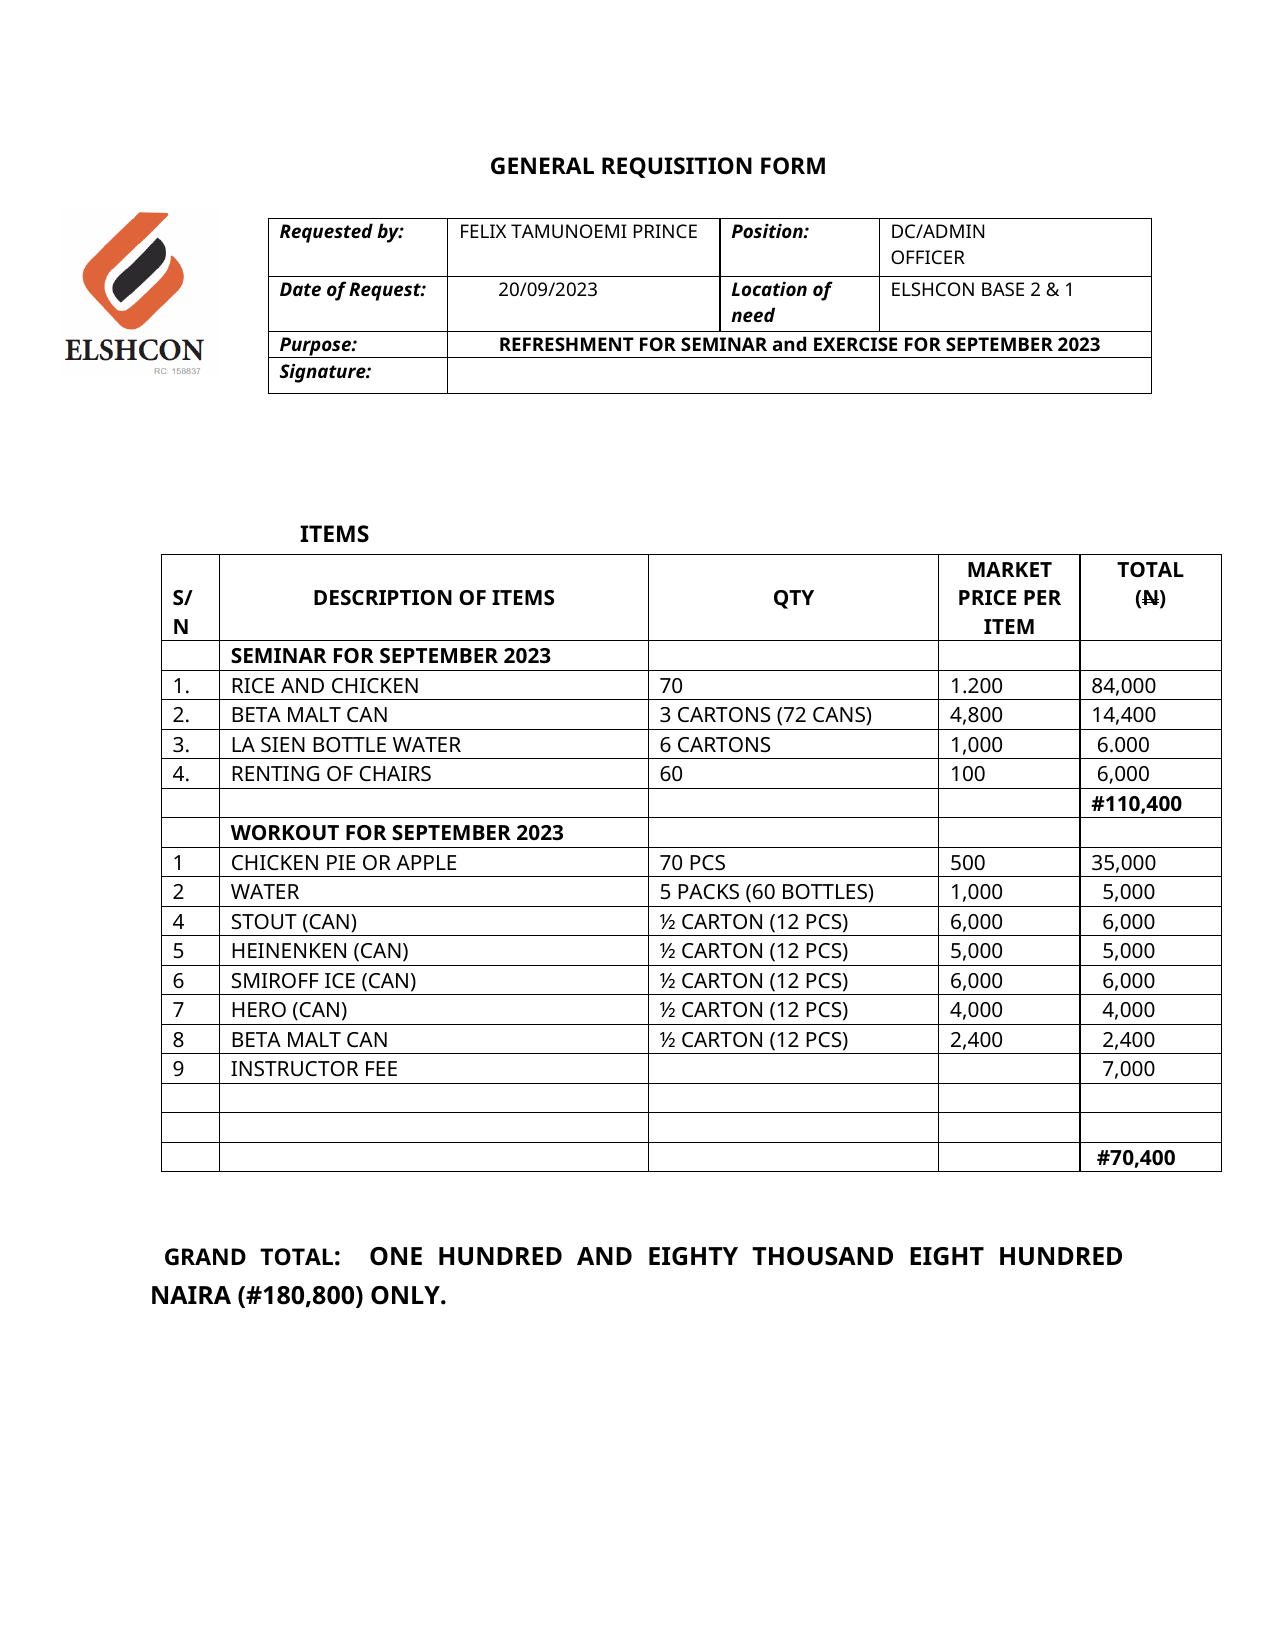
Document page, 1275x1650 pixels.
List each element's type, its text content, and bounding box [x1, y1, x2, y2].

table_cell WATER [220, 877, 648, 906]
table_cell RENTING OF CHAIRS [220, 759, 648, 788]
table_cell 6.000 [1081, 730, 1221, 758]
table_cell [939, 1113, 1079, 1142]
table_cell 2,400 [939, 1025, 1079, 1053]
table_cell 5 [162, 936, 219, 965]
table_cell [649, 1143, 938, 1171]
table_cell REFRESHMENT FOR SEMINAR and EXERCISE FOR SEPTEMBER 2023 [448, 332, 1151, 357]
table_cell 4 [162, 907, 219, 935]
table_cell 6,000 [939, 966, 1079, 994]
table_cell [1081, 641, 1221, 670]
table_cell [939, 818, 1079, 847]
table_cell [448, 358, 1151, 393]
table_cell ½ CARTON (12 PCS) [649, 936, 938, 965]
table_cell BETA MALT CAN [220, 700, 648, 729]
text GRAND TOTAL: ONE HUNDRED AND EIGHTY THOUSAND EIGHT HUNDRED NAIRA (#180,800) ONLY. [150, 1238, 1125, 1311]
table_cell 7,000 [1081, 1054, 1221, 1083]
table_cell 2 [162, 877, 219, 906]
table_cell 1 [162, 848, 219, 876]
table_cell 5,000 [1081, 936, 1221, 965]
table_cell HEINENKEN (CAN) [220, 936, 648, 965]
text GENERAL REQUISITION FORM [150, 150, 1125, 181]
table_cell 6,000 [939, 907, 1079, 935]
table_cell [649, 1054, 938, 1083]
table_cell [649, 1113, 938, 1142]
table_cell 6,000 [1081, 907, 1221, 935]
table_cell 6 [162, 966, 219, 994]
table_cell ELSHCON BASE 2 & 1 [880, 277, 1151, 331]
table_cell Purpose: [269, 332, 447, 357]
table_cell [162, 1084, 219, 1112]
table_cell 4,000 [1081, 995, 1221, 1024]
table_cell Location of need [721, 277, 879, 331]
table_cell 60 [649, 759, 938, 788]
table_cell [220, 1113, 648, 1142]
table_cell [162, 1113, 219, 1142]
table_cell 6,000 [1081, 966, 1221, 994]
table_cell [939, 641, 1079, 670]
table_cell #110,400 [1081, 789, 1221, 817]
table_cell ½ CARTON (12 PCS) [649, 907, 938, 935]
table_cell [649, 789, 938, 817]
table_cell 4,800 [939, 700, 1079, 729]
table_cell BETA MALT CAN [220, 1025, 648, 1053]
table_cell 70 PCS [649, 848, 938, 876]
table_cell Signature: [269, 358, 447, 393]
table_cell [162, 1143, 219, 1171]
table_cell [1081, 1113, 1221, 1142]
table_header DESCRIPTION OF ITEMS [220, 555, 648, 640]
table_header DC/ADMIN OFFICER [880, 219, 1151, 276]
table_header Position: [721, 219, 879, 276]
table_cell 6 CARTONS [649, 730, 938, 758]
table_cell ½ CARTON (12 PCS) [649, 966, 938, 994]
table_cell SMIROFF ICE (CAN) [220, 966, 648, 994]
table_header S/N [162, 555, 219, 640]
table_cell [649, 818, 938, 847]
table_cell 70 [649, 671, 938, 699]
table_cell 35,000 [1081, 848, 1221, 876]
table_cell 5 PACKS (60 BOTTLES) [649, 877, 938, 906]
table_header QTY [649, 555, 938, 640]
table_cell 4,000 [939, 995, 1079, 1024]
table_cell RICE AND CHICKEN [220, 671, 648, 699]
text ITEMS [300, 518, 1125, 549]
table_header TOTAL (N) [1081, 555, 1221, 640]
table_cell 84,000 [1081, 671, 1221, 699]
table_cell 2,400 [1081, 1025, 1221, 1053]
table_cell 5,000 [939, 936, 1079, 965]
table_header FELIX TAMUNOEMI PRINCE [448, 219, 719, 276]
picture [61, 208, 221, 379]
table_cell [649, 641, 938, 670]
table_cell CHICKEN PIE OR APPLE [220, 848, 648, 876]
table_cell 100 [939, 759, 1079, 788]
table_cell WORKOUT FOR SEPTEMBER 2023 [220, 818, 648, 847]
table_cell INSTRUCTOR FEE [220, 1054, 648, 1083]
table_cell 1.200 [939, 671, 1079, 699]
table_cell STOUT (CAN) [220, 907, 648, 935]
table_cell [1081, 818, 1221, 847]
table_cell #70,400 [1081, 1143, 1221, 1171]
table_cell [162, 818, 219, 847]
table_cell [939, 1084, 1079, 1112]
table_cell 4. [162, 759, 219, 788]
table_cell 1. [162, 671, 219, 699]
table_header Requested by: [269, 219, 447, 276]
table_cell LA SIEN BOTTLE WATER [220, 730, 648, 758]
table_cell ½ CARTON (12 PCS) [649, 1025, 938, 1053]
table_cell SEMINAR FOR SEPTEMBER 2023 [220, 641, 648, 670]
table_cell 1,000 [939, 877, 1079, 906]
table_cell [939, 789, 1079, 817]
table_cell 9 [162, 1054, 219, 1083]
table_cell ½ CARTON (12 PCS) [649, 995, 938, 1024]
table_cell 2. [162, 700, 219, 729]
table_cell 8 [162, 1025, 219, 1053]
table_cell [939, 1143, 1079, 1171]
table_cell [162, 641, 219, 670]
table_cell 5,000 [1081, 877, 1221, 906]
table_cell [220, 1143, 648, 1171]
table_cell [939, 1054, 1079, 1083]
table_cell 500 [939, 848, 1079, 876]
table_cell 1,000 [939, 730, 1079, 758]
table_cell 20/09/2023 [448, 277, 719, 331]
table_cell Date of Request: [269, 277, 447, 331]
table_header MARKET PRICE PER ITEM [939, 555, 1079, 640]
table_cell 6,000 [1081, 759, 1221, 788]
table_cell 3 CARTONS (72 CANS) [649, 700, 938, 729]
table_cell [220, 789, 648, 817]
table_cell [220, 1084, 648, 1112]
table_cell [1081, 1084, 1221, 1112]
table_cell 14,400 [1081, 700, 1221, 729]
table_cell [162, 789, 219, 817]
table_cell 3. [162, 730, 219, 758]
table_cell HERO (CAN) [220, 995, 648, 1024]
table_cell [649, 1084, 938, 1112]
table_cell 7 [162, 995, 219, 1024]
